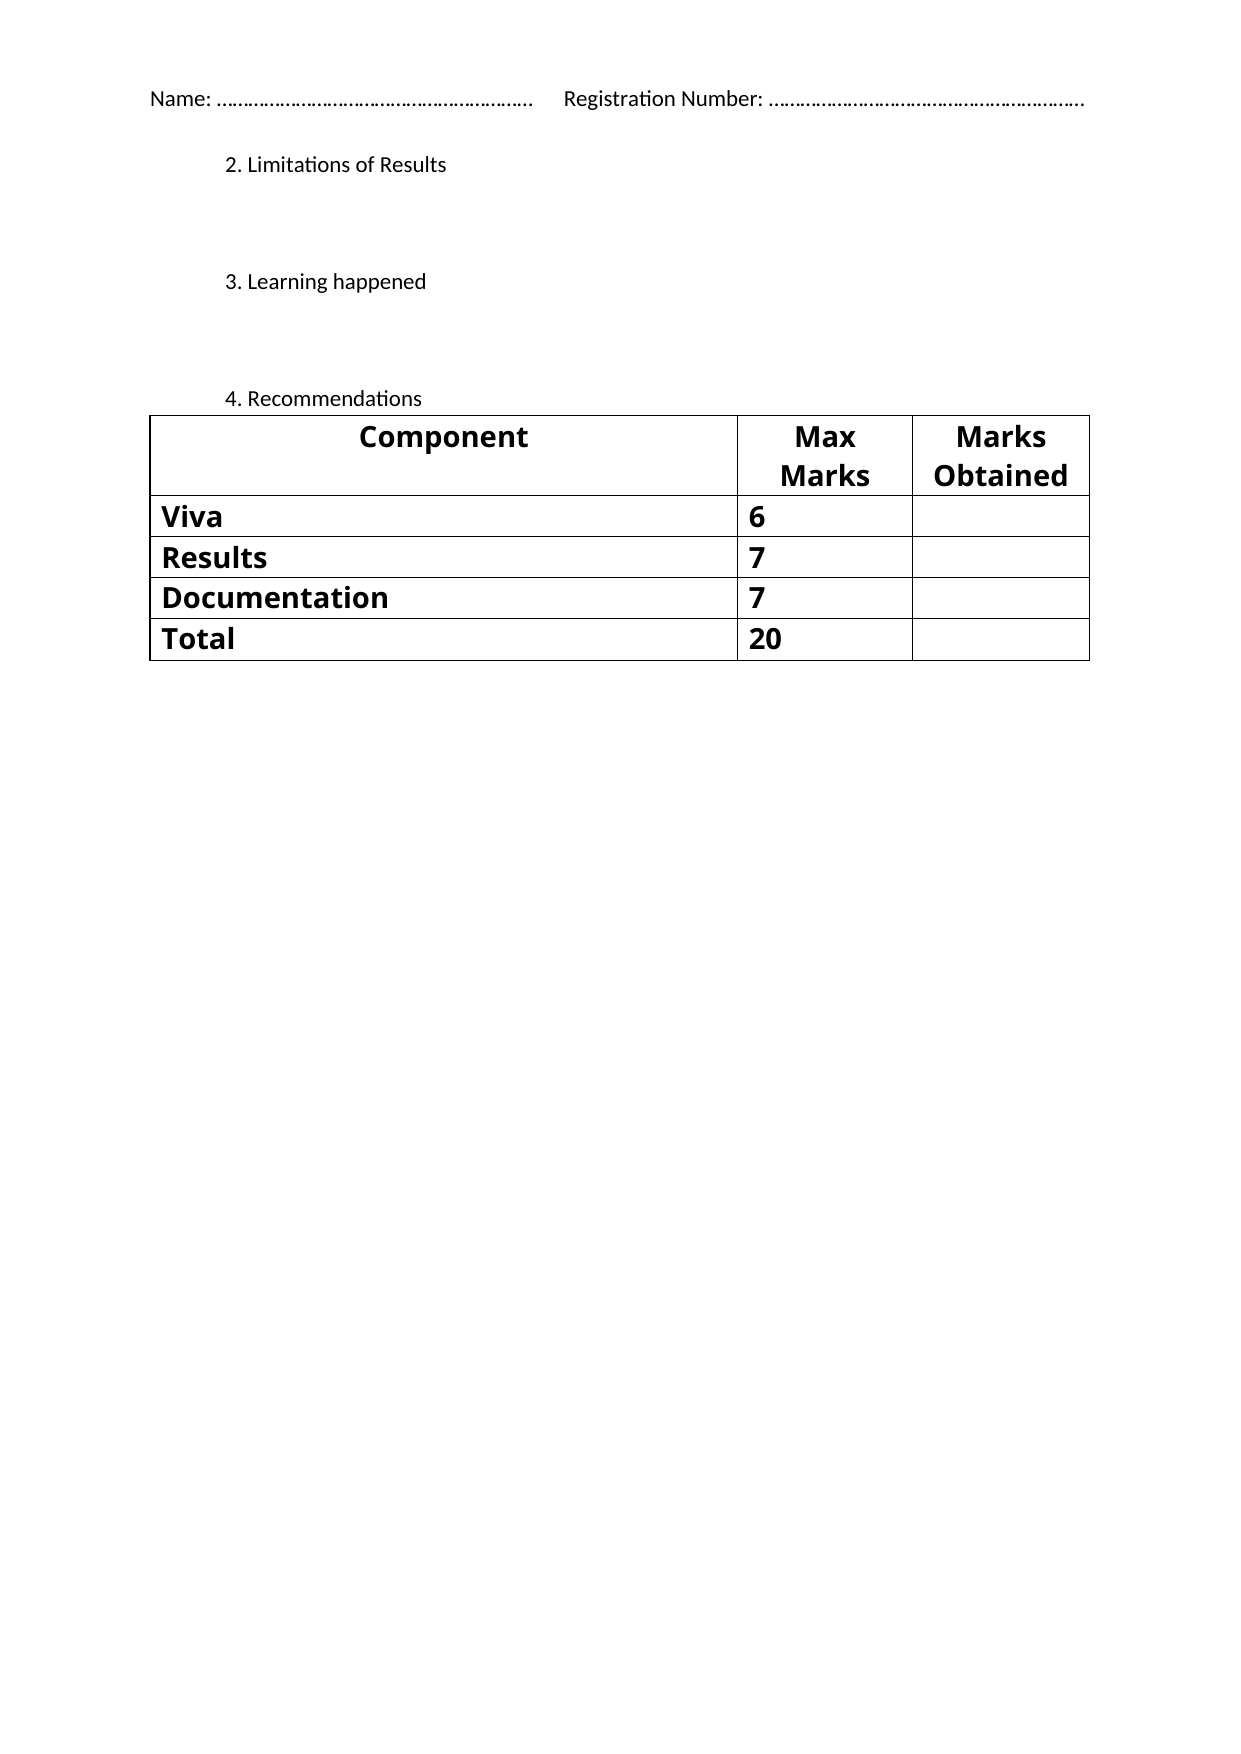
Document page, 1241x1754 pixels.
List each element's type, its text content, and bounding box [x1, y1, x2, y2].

text 3. Learning happened [150, 267, 1090, 295]
table_cell [913, 578, 1089, 617]
table_header Marks Obtained [913, 416, 1089, 495]
table_header Component [151, 416, 737, 495]
table_cell 7 [738, 578, 912, 617]
text 4. Recommendations [150, 384, 1090, 413]
text 2. Limitations of Results [150, 150, 1090, 178]
table_cell [913, 537, 1089, 577]
table_cell [913, 619, 1089, 660]
table_cell Total [151, 619, 737, 660]
table_cell [913, 496, 1089, 536]
table_cell Results [151, 537, 737, 577]
table_cell Documentation [151, 578, 737, 617]
table_cell Viva [151, 496, 737, 536]
table_cell 7 [738, 537, 912, 577]
table_cell 6 [738, 496, 912, 536]
table_cell 20 [738, 619, 912, 660]
table_header Max Marks [738, 416, 912, 495]
